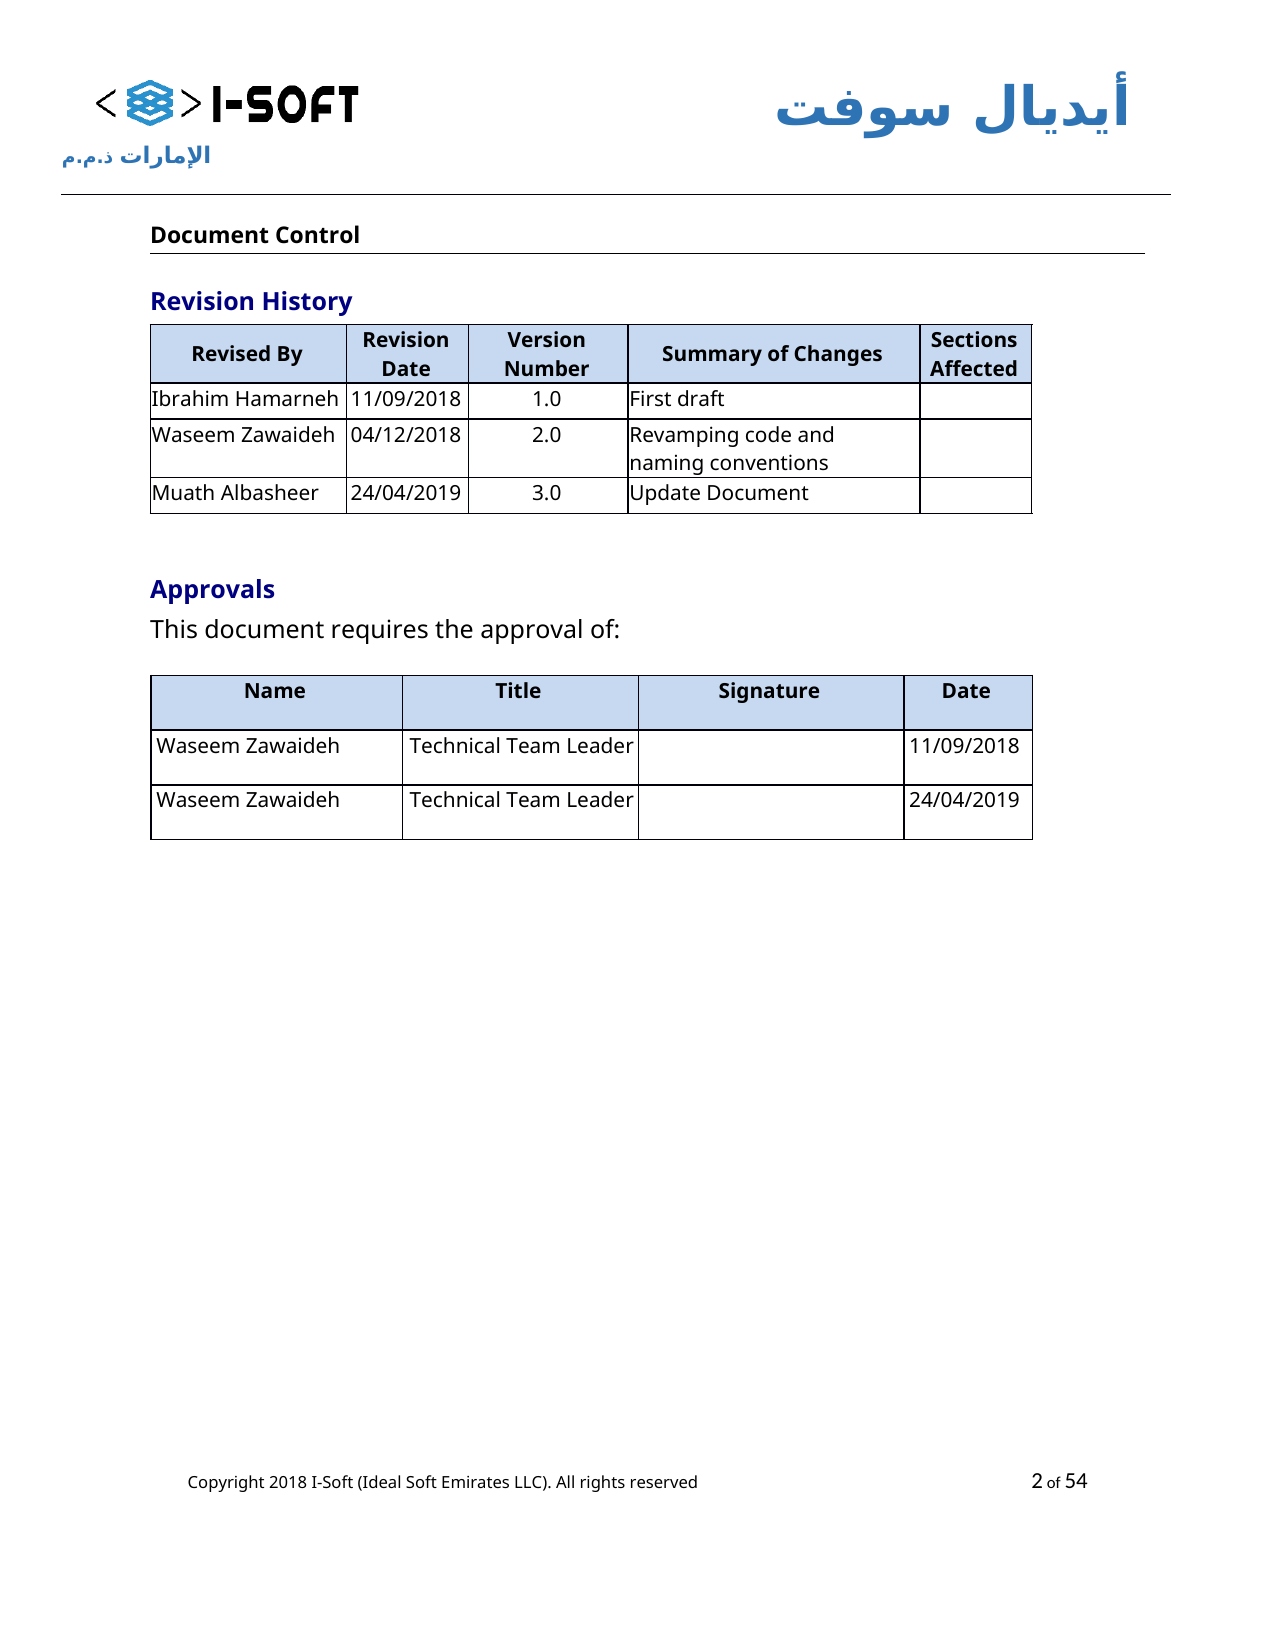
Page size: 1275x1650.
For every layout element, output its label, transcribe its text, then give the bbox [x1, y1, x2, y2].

table_header Version Number [469, 325, 627, 382]
table_cell Muath Albasheer [151, 478, 346, 512]
table_cell Waseem Zawaideh [152, 786, 402, 838]
table_cell 24/04/2019 [347, 478, 468, 512]
table_cell [921, 420, 1031, 477]
table_cell Technical Team Leader [403, 731, 638, 784]
table_cell First draft [629, 384, 919, 418]
table_cell 11/09/2018 [347, 384, 468, 418]
text Revision History [150, 283, 1125, 317]
text Document Control [150, 219, 1145, 253]
text Approvals [150, 572, 1125, 606]
text This document requires the approval of: [150, 612, 1125, 646]
table_header Sections Affected [921, 325, 1031, 382]
table_header Title [403, 676, 638, 729]
table_header Revision Date [347, 325, 468, 382]
table_cell 04/12/2018 [347, 420, 468, 477]
picture [61, 80, 393, 126]
table_cell 3.0 [469, 478, 627, 512]
table_cell Update Document [629, 478, 919, 512]
table_cell [639, 786, 903, 838]
table_header Summary of Changes [629, 325, 919, 382]
table_header Date [905, 676, 1032, 729]
table_header Name [152, 676, 402, 729]
table_header Revised By [151, 325, 346, 382]
table_cell 2.0 [469, 420, 627, 477]
table_cell [639, 731, 903, 784]
table_header Signature [639, 676, 903, 729]
table_cell Technical Team Leader [403, 786, 638, 838]
table_cell 24/04/2019 [905, 786, 1032, 838]
table_cell Waseem Zawaideh [152, 731, 402, 784]
table_cell 11/09/2018 [905, 731, 1032, 784]
table_cell [921, 384, 1031, 418]
table_cell Ibrahim Hamarneh [151, 384, 346, 418]
table_cell Waseem Zawaideh [151, 420, 346, 477]
table_cell [921, 478, 1031, 512]
table_cell Revamping code and naming conventions [629, 420, 919, 477]
table_cell 1.0 [469, 384, 627, 418]
